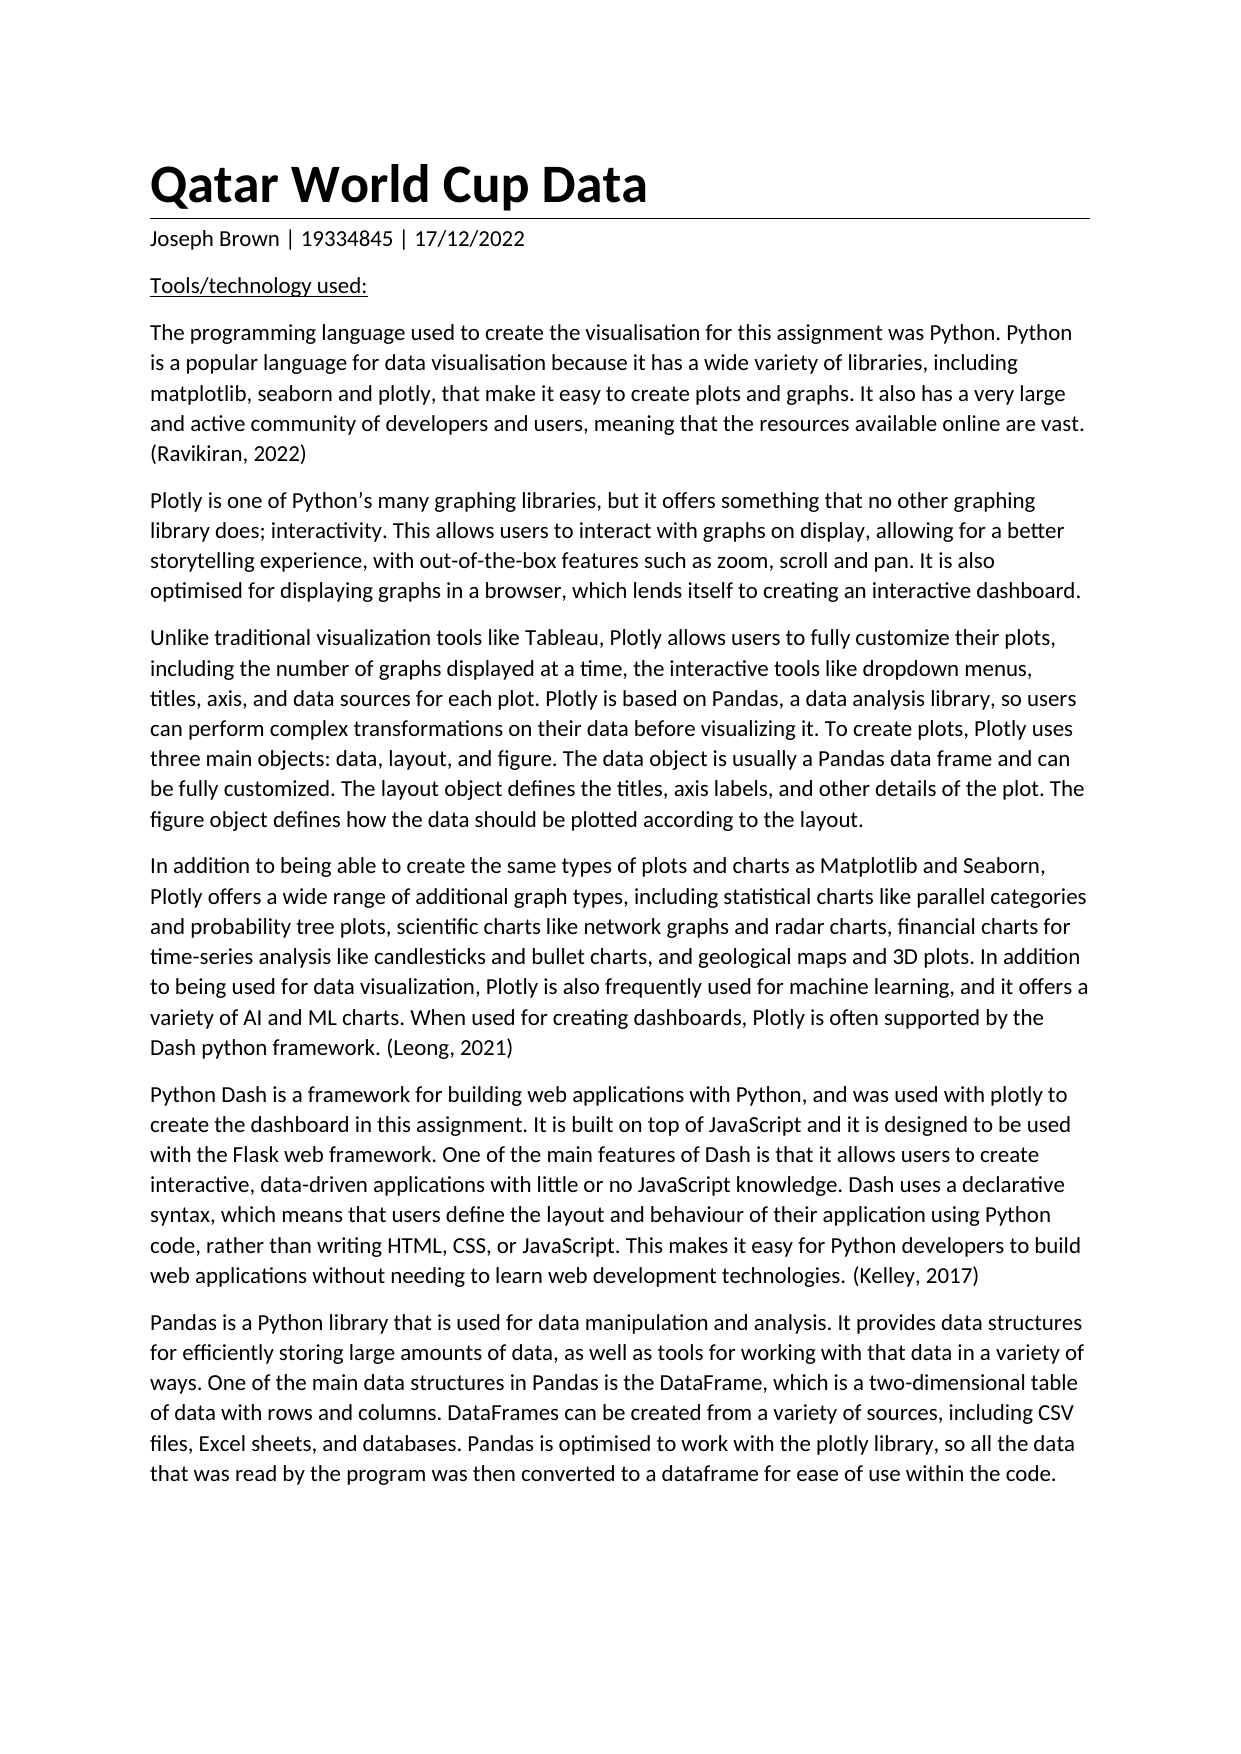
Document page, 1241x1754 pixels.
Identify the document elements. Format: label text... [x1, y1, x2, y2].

text Python Dash is a framework for building web applications with Python, and was used with plotly to create the dashboard in this assignment. It is built on top of JavaScript and it is designed to be used with the Flask web framework. One of the main features of Dash is that it allows users to create interactive, data-driven applications with little or no JavaScript knowledge. Dash uses a declarative syntax, which means that users define the layout and behaviour of their application using Python code, rather than writing HTML, CSS, or JavaScript. This makes it easy for Python developers to build web applications without needing to learn web development technologies. [150, 1080, 1090, 1289]
text Qatar World Cup Data [150, 150, 1090, 218]
text Unlike traditional visualization tools like Tableau, Plotly allows users to fully customize their plots, including the number of graphs displayed at a time, the interactive tools like dropdown menus, titles, axis, and data sources for each plot. Plotly is based on Pandas, a data analysis library, so users can perform complex transformations on their data before visualizing it. To create plots, Plotly uses three main objects: data, layout, and figure. The data object is usually a Pandas data frame and can be fully customized. The layout object defines the titles, axis labels, and other details of the plot. The figure object defines how the data should be plotted according to the layout. [150, 623, 1090, 833]
text Joseph Brown | 19334845 | 17/12/2022 [150, 224, 1090, 252]
text In addition to being able to create the same types of plots and charts as Matplotlib and Seaborn, Plotly offers a wide range of additional graph types, including statistical charts like parallel categories and probability tree plots, scientific charts like network graphs and radar charts, financial charts for time-series analysis like candlesticks and bullet charts, and geological maps and 3D plots. In addition to being used for data visualization, Plotly is also frequently used for machine learning, and it offers a variety of AI and ML charts. When used for creating dashboards, Plotly is often supported by the Dash python framework. [150, 852, 1090, 1061]
text Tools/technology used: [150, 271, 1090, 299]
text Pandas is a Python library that is used for data manipulation and analysis. It provides data structures for efficiently storing large amounts of data, as well as tools for working with that data in a variety of ways. One of the main data structures in Pandas is the DataFrame, which is a two-dimensional table of data with rows and columns. DataFrames can be created from a variety of sources, including CSV files, Excel sheets, and databases. Pandas is optimised to work with the plotly library, so all the data that was read by the program was then converted to a dataframe for ease of use within the code. [150, 1308, 1090, 1487]
text The programming language used to create the visualisation for this assignment was Python. Python is a popular language for data visualisation because it has a wide variety of libraries, including matplotlib, seaborn and plotly, that make it easy to create plots and graphs. It also has a very large and active community of developers and users, meaning that the resources available online are vast. [150, 318, 1090, 467]
text Plotly is one of Python’s many graphing libraries, but it offers something that no other graphing library does; interactivity. This allows users to interact with graphs on display, allowing for a better storytelling experience, with out-of-the-box features such as zoom, scroll and pan. It is also optimised for displaying graphs in a browser, which lends itself to creating an interactive dashboard. [150, 486, 1090, 604]
